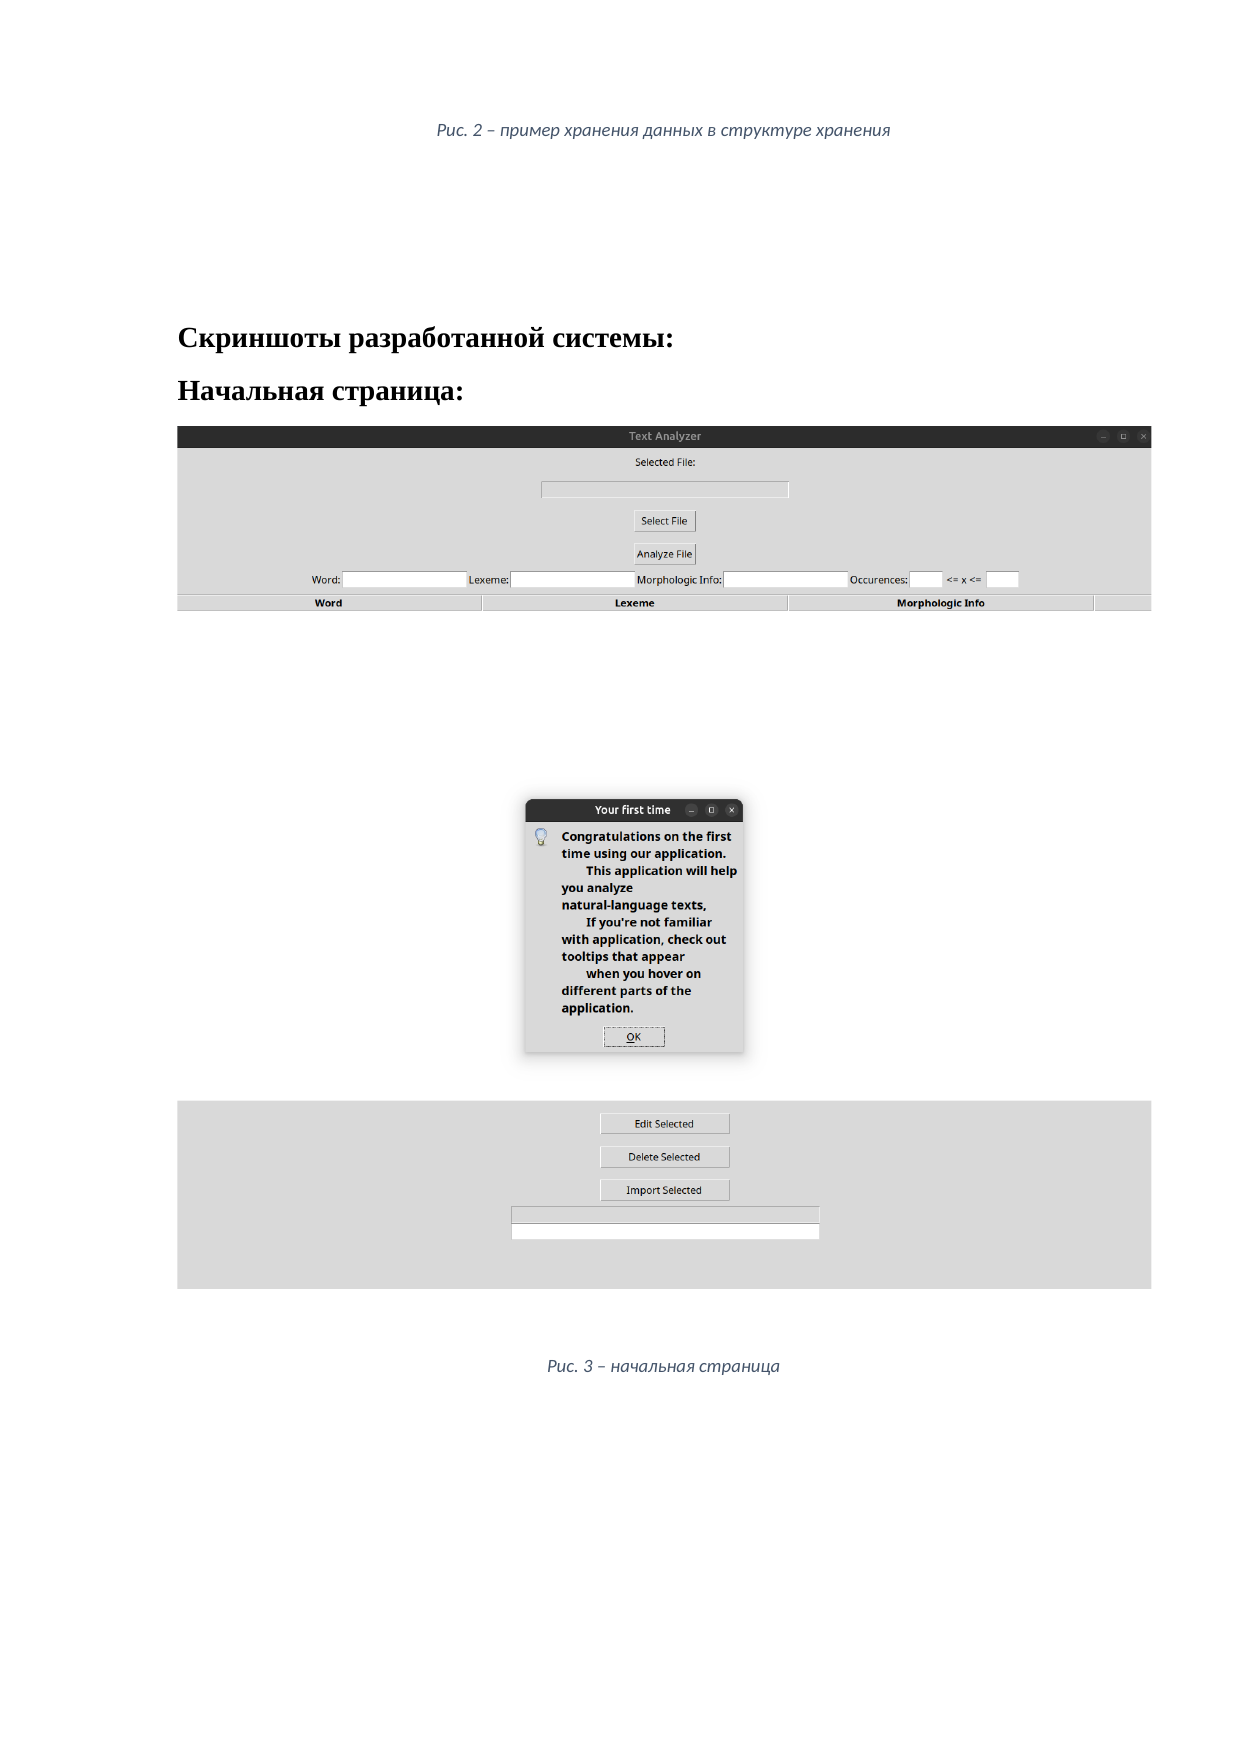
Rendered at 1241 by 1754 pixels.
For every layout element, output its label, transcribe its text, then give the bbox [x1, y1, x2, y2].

text Скриншоты разработанной системы: [177, 320, 1152, 354]
picture [177, 426, 1152, 1289]
text Рис. 2 – пример хранения данных в структуре хранения [177, 118, 1152, 141]
text Начальная страница: [177, 373, 1152, 407]
text Рис. 3 – начальная страница [177, 1354, 1152, 1377]
